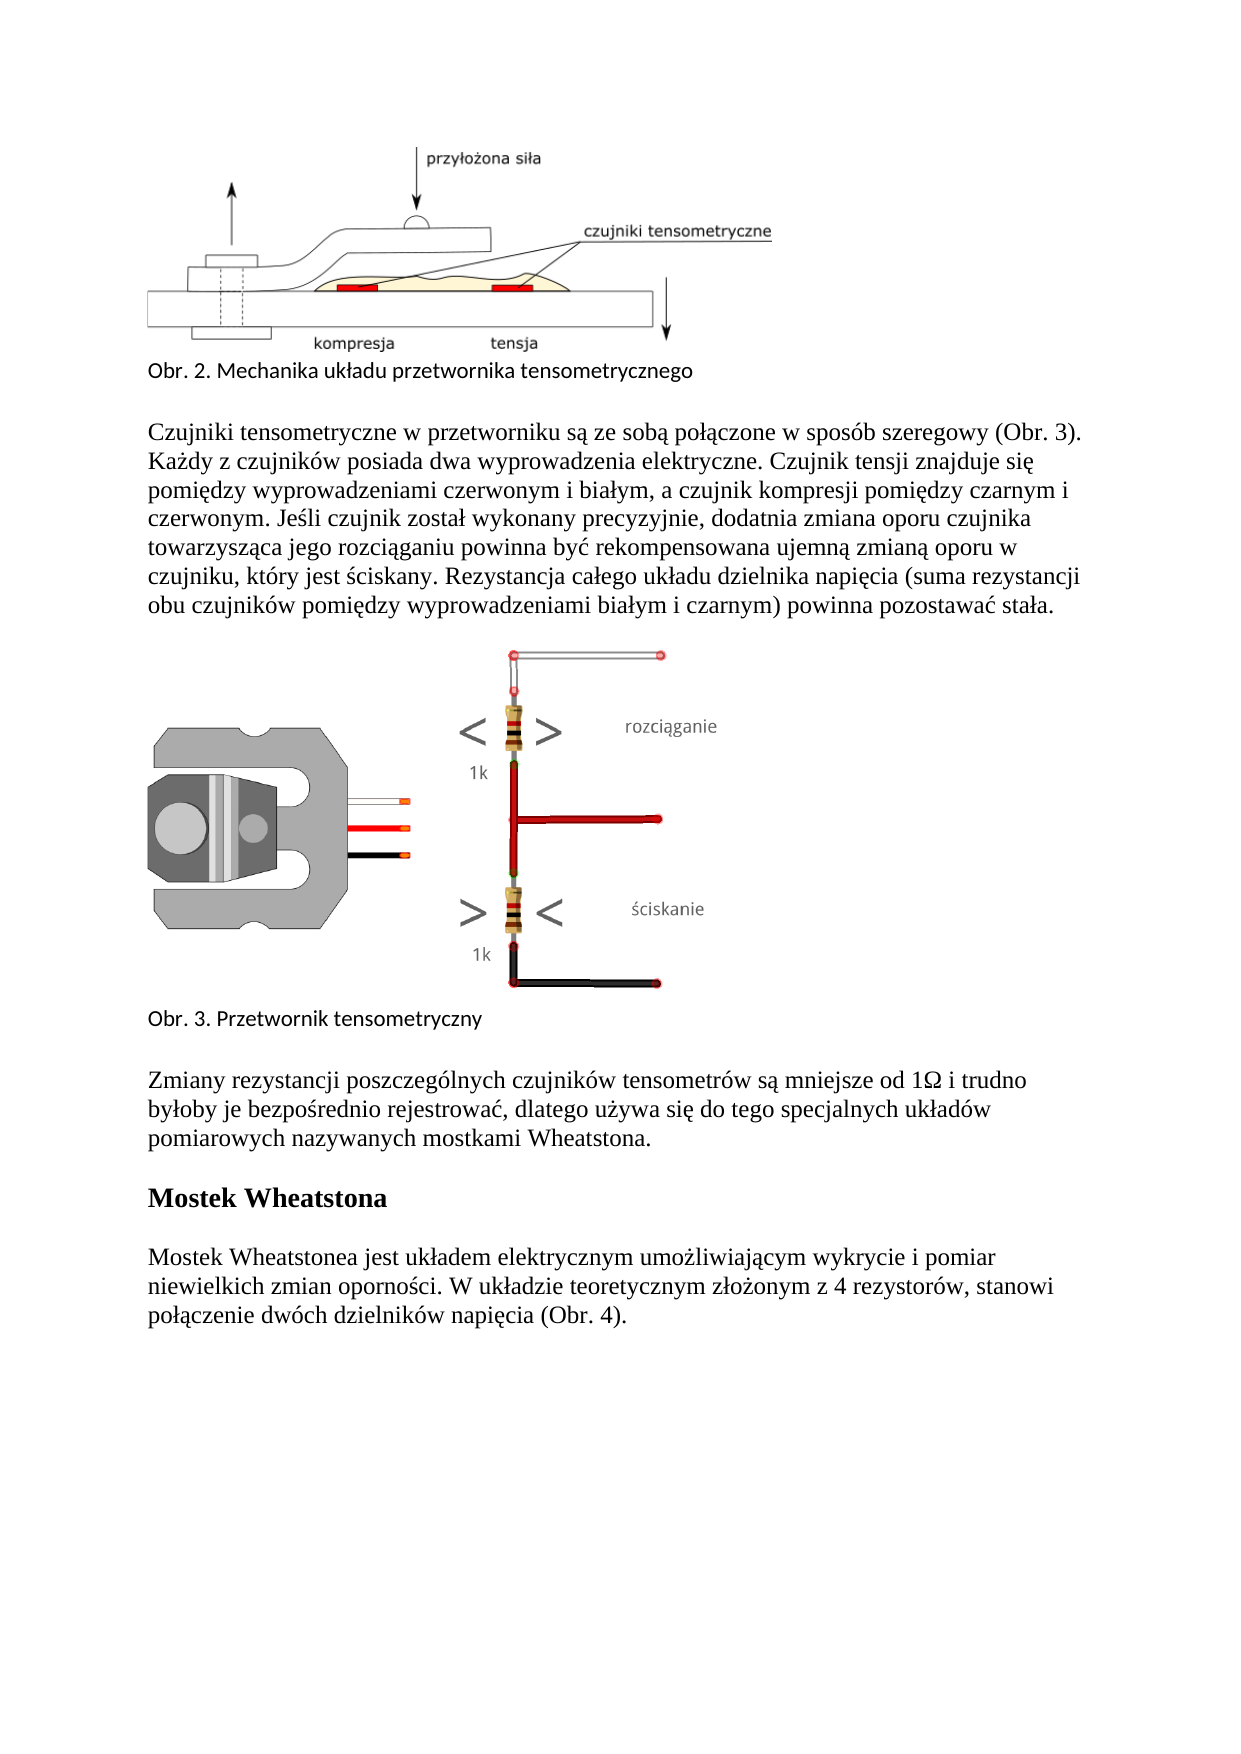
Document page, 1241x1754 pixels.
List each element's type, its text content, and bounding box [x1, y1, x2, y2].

text Zmiany rezystancji poszczególnych czujników tensometrów są mniejsze od 1Ω i trudno byłoby je bezpośrednio rejestrować, dlatego używa się do tego specjalnych układów pomiarowych nazywanych mostkami Wheatstona. [148, 1065, 1093, 1152]
picture [147, 647, 772, 1000]
picture [147, 147, 772, 352]
text Mostek Wheatstonea jest układem elektrycznym umożliwiającym wykrycie i pomiar niewielkich zmian oporności. W układzie teoretycznym złożonym z 4 rezystorów, stanowi połączenie dwóch dzielników napięcia (Obr. 4). [148, 1242, 1093, 1329]
text Czujniki tensometryczne w przetworniku są ze sobą połączone w sposób szeregowy (Obr. 3). Każdy z czujników posiada dwa wyprowadzenia elektryczne. Czujnik tensji znajduje się pomiędzy wyprowadzeniami czerwonym i białym, a czujnik kompresji pomiędzy czarnym i czerwonym. Jeśli czujnik został wykonany precyzyjnie, dodatnia zmiana oporu czujnika towarzysząca jego rozciąganiu powinna być rekompensowana ujemną zmianą oporu w czujniku, który jest ściskany. Rezystancja całego układu dzielnika napięcia (suma rezystancji obu czujników pomiędzy wyprowadzeniami białym i czarnym) powinna pozostawać stała. [148, 417, 1093, 618]
subtitle Mostek Wheatstona [148, 1181, 1093, 1213]
